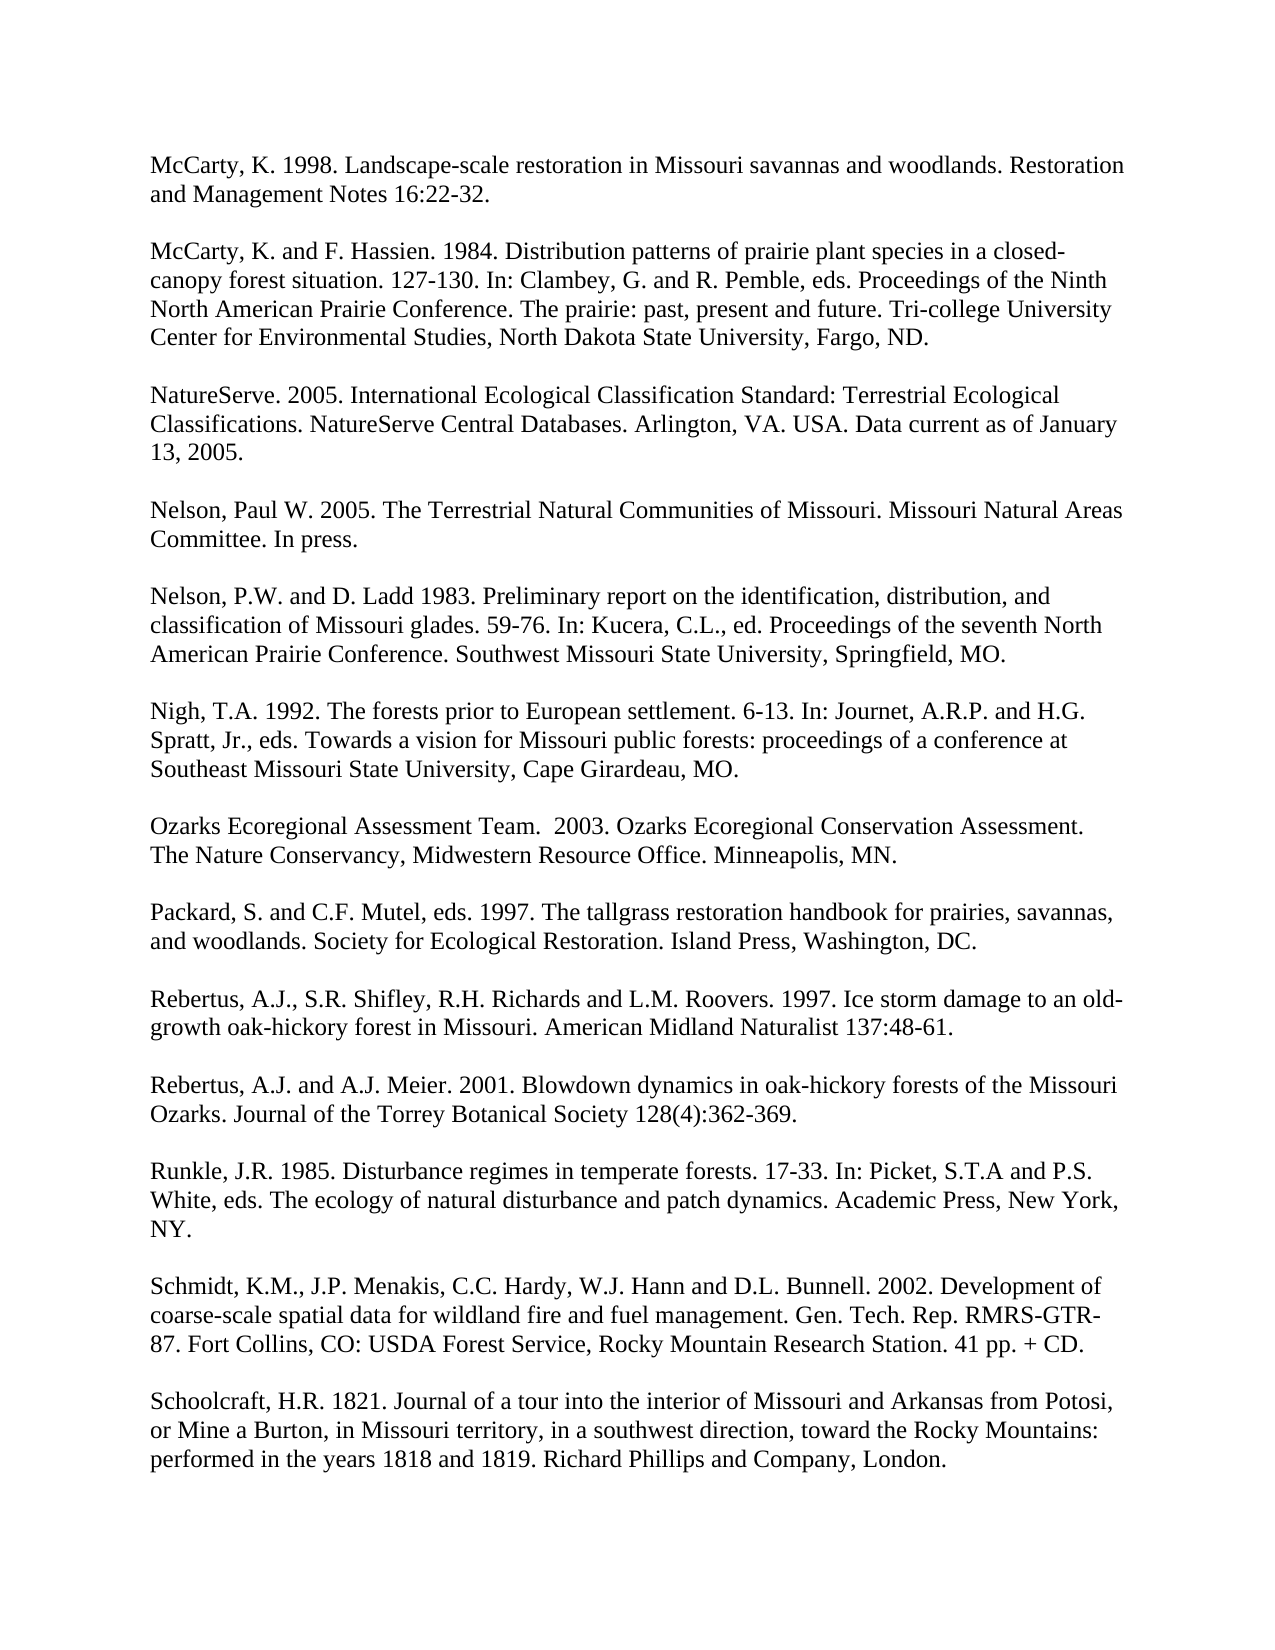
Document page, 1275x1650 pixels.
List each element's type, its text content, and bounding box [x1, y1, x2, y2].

text Nelson, Paul W. 2005. The Terrestrial Natural Communities of Missouri. Missouri Natural Areas Committee. In press. [150, 495, 1125, 552]
text NatureServe. 2005. International Ecological Classification Standard: Terrestrial Ecological Classifications. NatureServe Central Databases. Arlington, VA. USA. Data current as of January 13, 2005. [150, 380, 1125, 466]
text Runkle, J.R. 1985. Disturbance regimes in temperate forests. 17-33. In: Picket, S.T.A and P.S. White, eds. The ecology of natural disturbance and patch dynamics. Academic Press, New York, NY. [150, 1156, 1125, 1242]
text Schoolcraft, H.R. 1821. Journal of a tour into the interior of Missouri and Arkansas from Potosi, or Mine a Burton, in Missouri territory, in a southwest direction, toward the Rocky Mountains: performed in the years 1818 and 1819. Richard Phillips and Company, London. [150, 1386, 1125, 1472]
text Rebertus, A.J., S.R. Shifley, R.H. Richards and L.M. Roovers. 1997. Ice storm damage to an old-growth oak-hickory forest in Missouri. American Midland Naturalist 137:48-61. [150, 984, 1125, 1041]
text Ozarks Ecoregional Assessment Team. 2003. Ozarks Ecoregional Conservation Assessment. The Nature Conservancy, Midwestern Resource Office. Minneapolis, MN. [150, 811, 1125, 869]
text Packard, S. and C.F. Mutel, eds. 1997. The tallgrass restoration handbook for prairies, savannas, and woodlands. Society for Ecological Restoration. Island Press, Washington, DC. [150, 897, 1125, 955]
text Nelson, P.W. and D. Ladd 1983. Preliminary report on the identification, distribution, and classification of Missouri glades. 59-76. In: Kucera, C.L., ed. Proceedings of the seventh North American Prairie Conference. Southwest Missouri State University, Springfield, MO. [150, 581, 1125, 667]
text Schmidt, K.M., J.P. Menakis, C.C. Hardy, W.J. Hann and D.L. Bunnell. 2002. Development of coarse-scale spatial data for wildland fire and fuel management. Gen. Tech. Rep. RMRS-GTR-87. Fort Collins, CO: USDA Forest Service, Rocky Mountain Research Station. 41 pp. + CD. [150, 1271, 1125, 1357]
text Nigh, T.A. 1992. The forests prior to European settlement. 6-13. In: Journet, A.R.P. and H.G. Spratt, Jr., eds. Towards a vision for Missouri public forests: proceedings of a conference at Southeast Missouri State University, Cape Girardeau, MO. [150, 696, 1125, 782]
text McCarty, K. 1998. Landscape-scale restoration in Missouri savannas and woodlands. Restoration and Management Notes 16:22-32. [150, 150, 1125, 207]
text McCarty, K. and F. Hassien. 1984. Distribution patterns of prairie plant species in a closed-canopy forest situation. 127-130. In: Clambey, G. and R. Pemble, eds. Proceedings of the Ninth North American Prairie Conference. The prairie: past, present and future. Tri-college University Center for Environmental Studies, North Dakota State University, Fargo, ND. [150, 236, 1125, 351]
text Rebertus, A.J. and A.J. Meier. 2001. Blowdown dynamics in oak-hickory forests of the Missouri Ozarks. Journal of the Torrey Botanical Society 128(4):362-369. [150, 1070, 1125, 1127]
